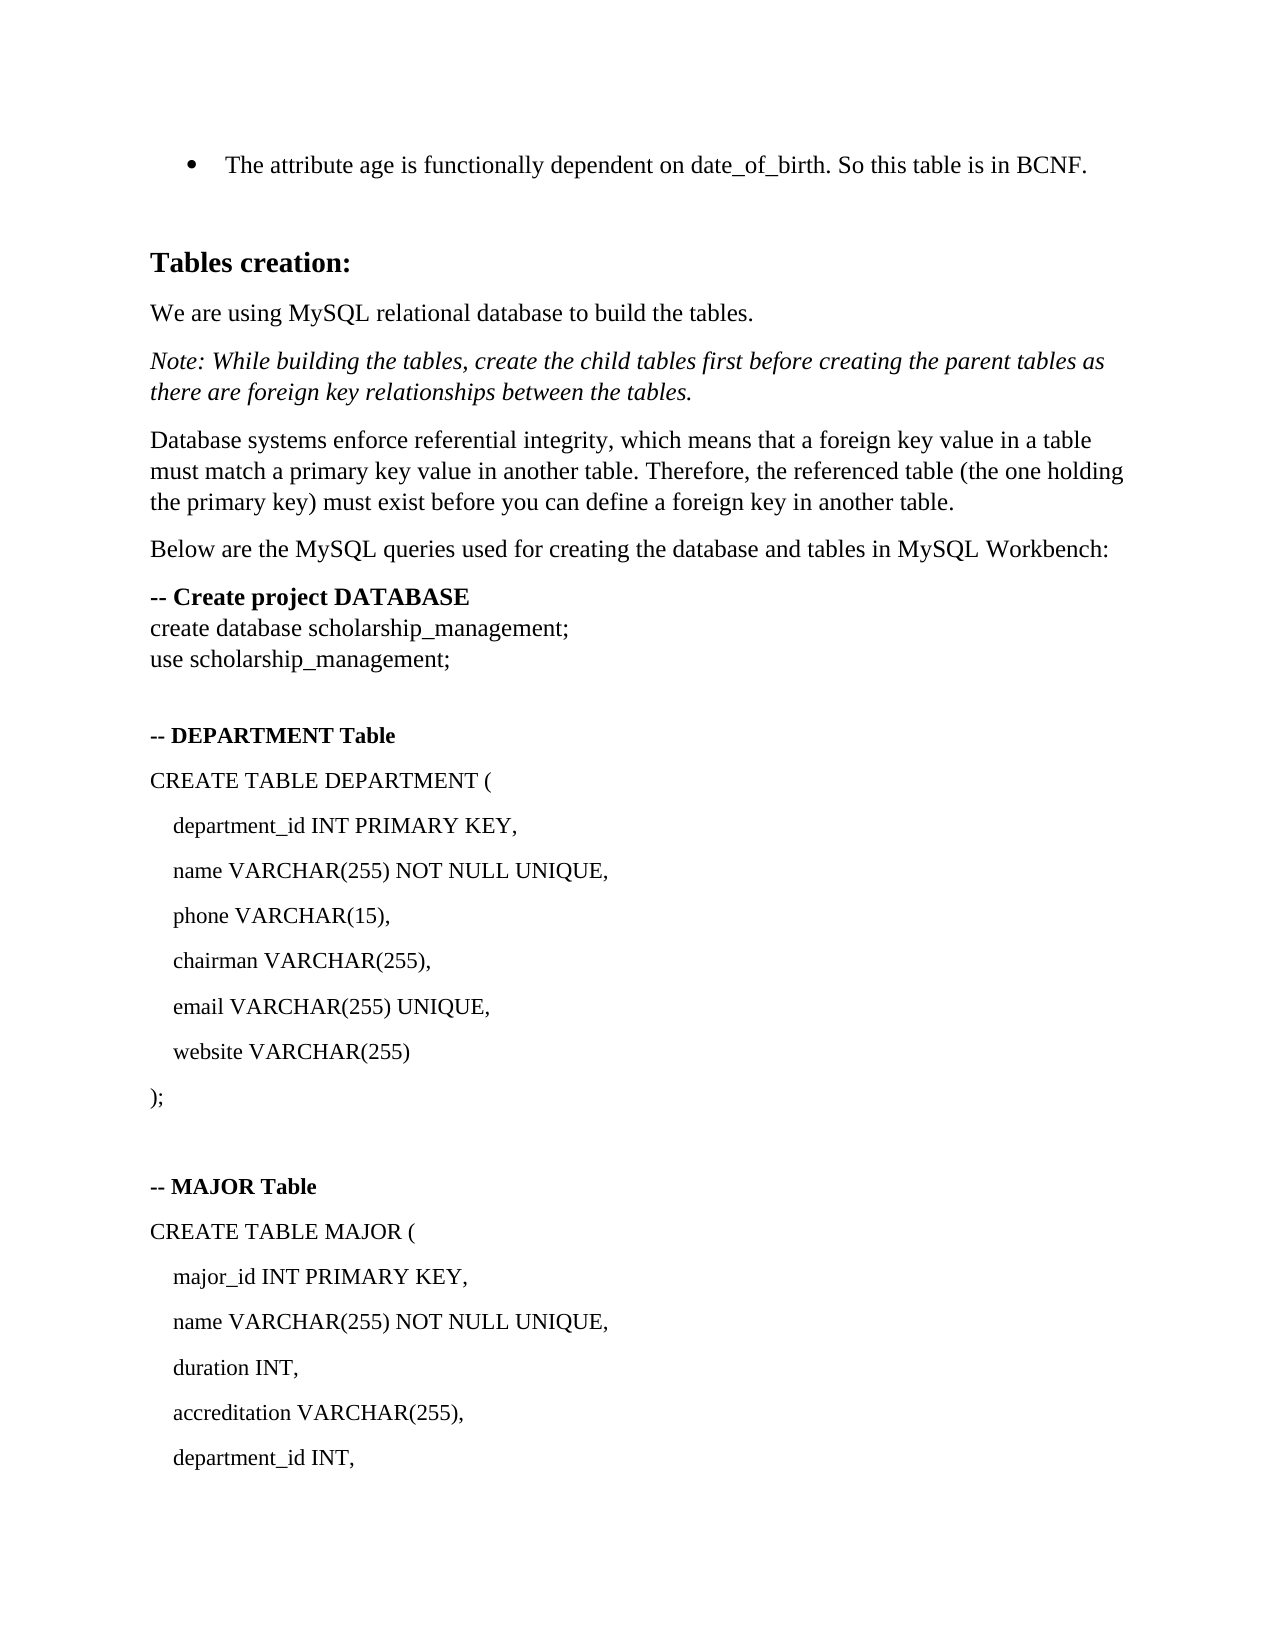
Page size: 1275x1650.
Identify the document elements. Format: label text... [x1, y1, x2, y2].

text CREATE TABLE MAJOR ( [150, 1218, 1125, 1244]
text Below are the MySQL queries used for creating the database and tables in MySQL Workbench: [150, 534, 1125, 563]
text Database systems enforce referential integrity, which means that a foreign key value in a table must match a primary key value in another table. Therefore, the referenced table (the one holding the primary key) must exist before you can define a foreign key in another table. [150, 425, 1125, 516]
text duration INT, [150, 1353, 1125, 1380]
text phone VARCHAR(15), [150, 902, 1125, 929]
text Tables creation: [150, 245, 1125, 279]
list The attribute age is functionally dependent on date_of_birth. So this table is in BCNF. [187, 150, 1125, 179]
text -- Create project DATABASE create database scholarship_management; use scholarship_management; [150, 582, 1125, 703]
text name VARCHAR(255) NOT NULL UNIQUE, [150, 857, 1125, 884]
text CREATE TABLE DEPARTMENT ( [150, 767, 1125, 793]
text Note: While building the tables, create the child tables first before creating the parent tables as there are foreign key relationships between the tables. [150, 346, 1125, 406]
text major_id INT PRIMARY KEY, [150, 1263, 1125, 1290]
text email VARCHAR(255) UNIQUE, [150, 993, 1125, 1019]
text -- MAJOR Table [150, 1173, 1125, 1199]
text accreditation VARCHAR(255), [150, 1399, 1125, 1425]
text department_id INT, [150, 1444, 1125, 1470]
text department_id INT PRIMARY KEY, [150, 812, 1125, 839]
text name VARCHAR(255) NOT NULL UNIQUE, [150, 1308, 1125, 1335]
text ); [150, 1083, 1125, 1109]
text -- DEPARTMENT Table [150, 722, 1125, 748]
text website VARCHAR(255) [150, 1038, 1125, 1064]
text chairman VARCHAR(255), [150, 948, 1125, 974]
text We are using MySQL relational database to build the tables. [150, 298, 1125, 327]
